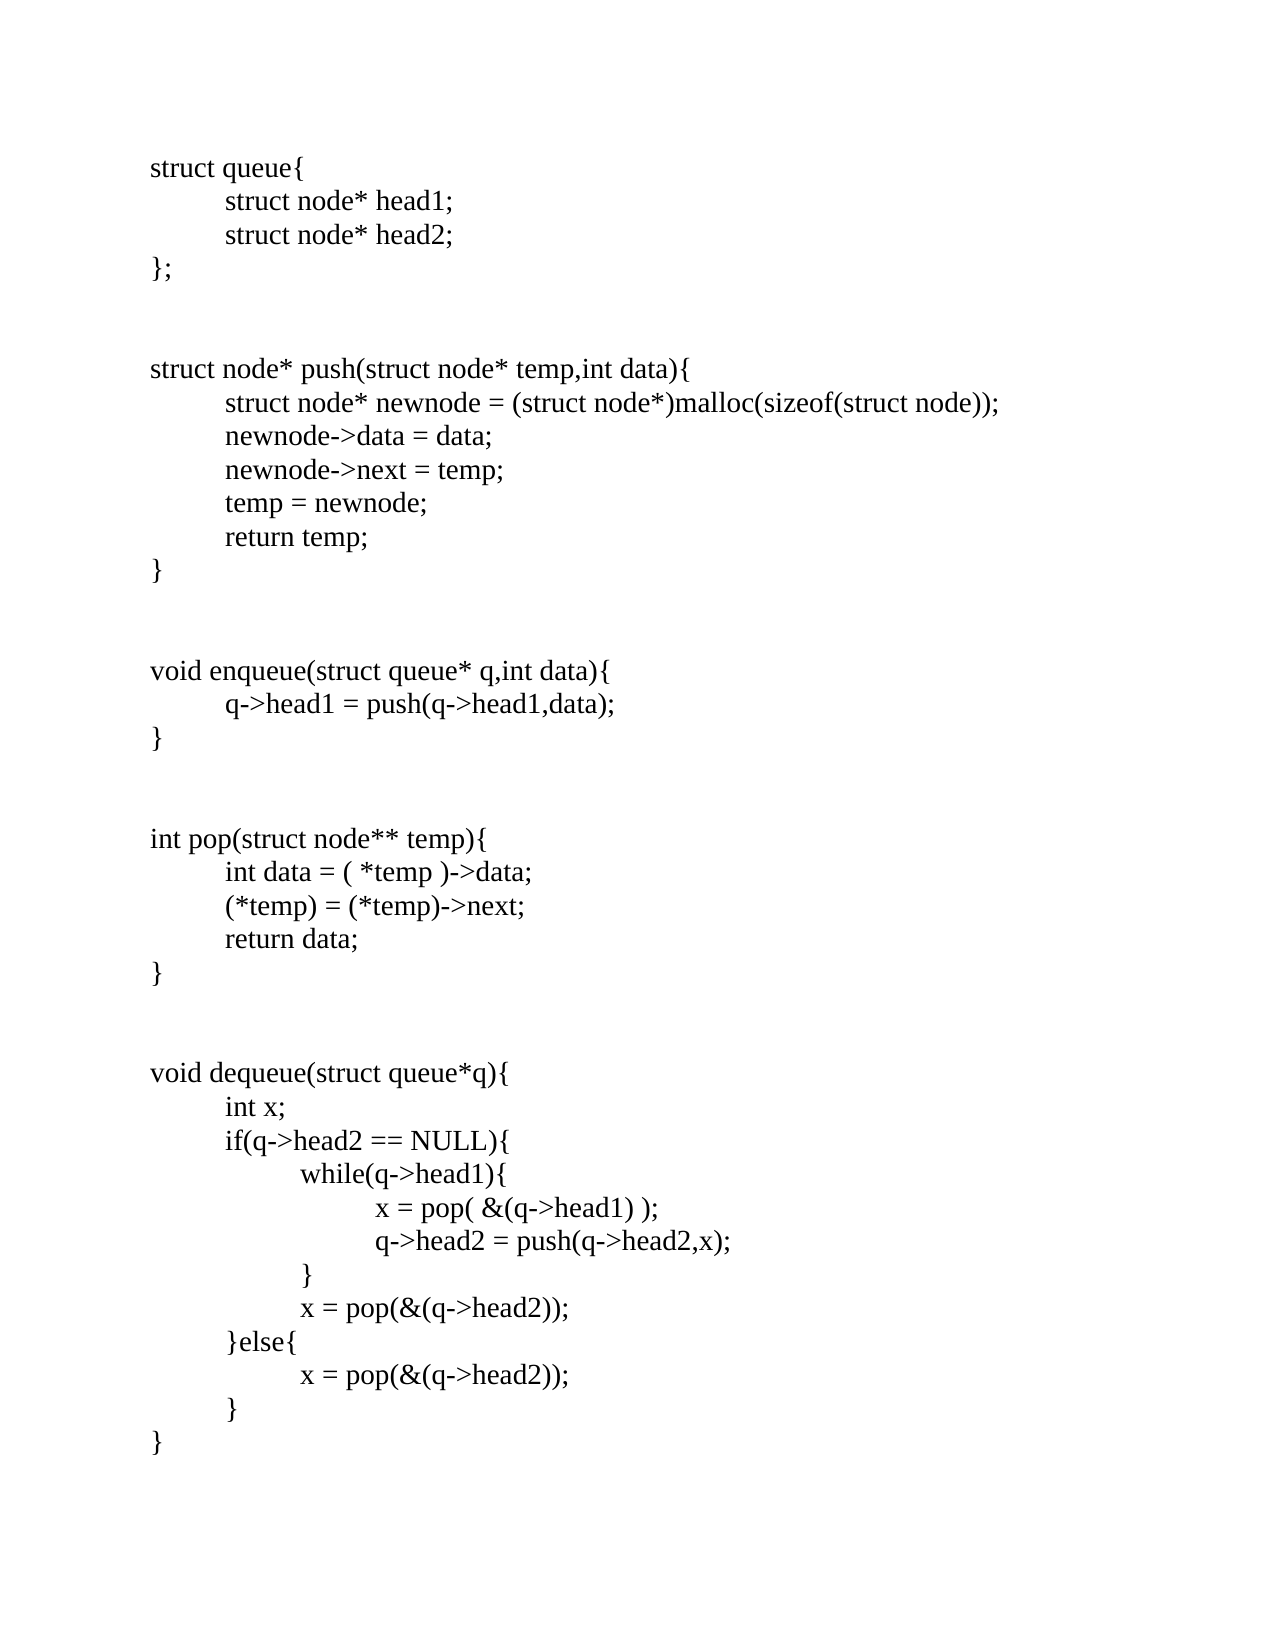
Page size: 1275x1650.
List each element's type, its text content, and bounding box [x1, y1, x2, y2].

text } [150, 1391, 1125, 1424]
text x = pop(&(q->head2)); [150, 1290, 1125, 1324]
text temp = newnode; [150, 485, 1125, 519]
text struct node* newnode = (struct node*)malloc(sizeof(struct node)); [150, 385, 1125, 418]
text void dequeue(struct queue*q){ [150, 1056, 1125, 1089]
text }; [150, 251, 1125, 284]
text struct queue{ [150, 150, 1125, 183]
text q->head1 = push(q->head1,data); [150, 687, 1125, 720]
text } [150, 552, 1125, 586]
text return temp; [150, 519, 1125, 552]
text void enqueue(struct queue* q,int data){ [150, 653, 1125, 687]
text int data = ( *temp )->data; [150, 854, 1125, 888]
text while(q->head1){ [150, 1156, 1125, 1190]
text }else{ [150, 1324, 1125, 1357]
text } [150, 1257, 1125, 1290]
text } [150, 1424, 1125, 1458]
text struct node* head2; [150, 217, 1125, 251]
text if(q->head2 == NULL){ [150, 1123, 1125, 1156]
text struct node* head1; [150, 183, 1125, 217]
text x = pop(&(q->head2)); [150, 1357, 1125, 1391]
text int x; [150, 1089, 1125, 1123]
text } [150, 720, 1125, 754]
text (*temp) = (*temp)->next; [150, 888, 1125, 921]
text return data; [150, 921, 1125, 955]
text q->head2 = push(q->head2,x); [150, 1223, 1125, 1257]
text } [150, 955, 1125, 988]
text newnode->next = temp; [150, 452, 1125, 485]
text newnode->data = data; [150, 418, 1125, 452]
text struct node* push(struct node* temp,int data){ [150, 351, 1125, 385]
text x = pop( &(q->head1) ); [150, 1190, 1125, 1223]
text int pop(struct node** temp){ [150, 821, 1125, 854]
